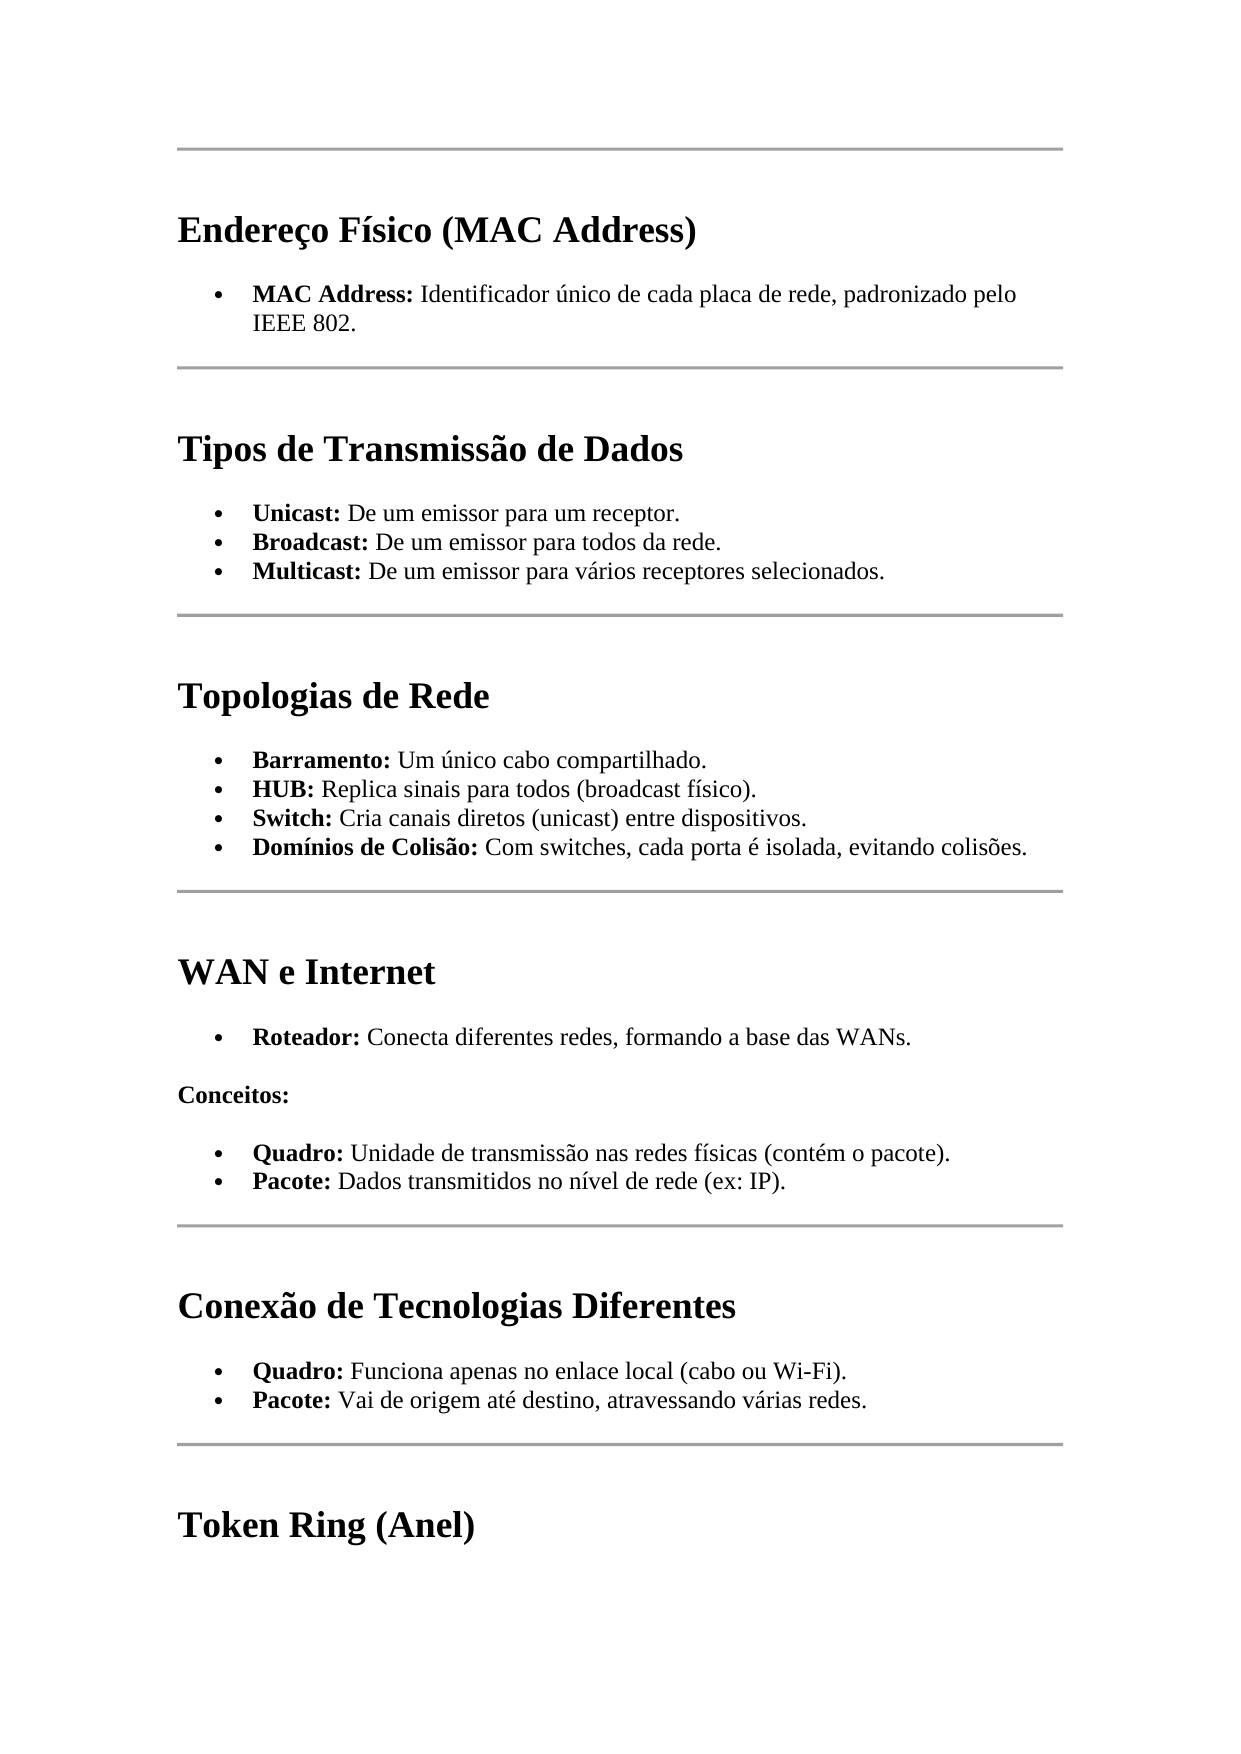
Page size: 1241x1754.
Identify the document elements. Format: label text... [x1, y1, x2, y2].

list Broadcast: De um emissor para todos da rede. [215, 527, 1063, 556]
text Conceitos: [177, 1080, 1063, 1108]
list HUB: Replica sinais para todos (broadcast físico). [215, 774, 1063, 803]
list Pacote: Vai de origem até destino, atravessando várias redes. [215, 1385, 1063, 1414]
list Roteador: Conecta diferentes redes, formando a base das WANs. [215, 1022, 1063, 1051]
list Pacote: Dados transmitidos no nível de rede (ex: IP). [215, 1166, 1063, 1195]
text Tipos de Transmissão de Dados [177, 426, 1063, 469]
list Unicast: De um emissor para um receptor. [215, 498, 1063, 527]
list Domínios de Colisão: Com switches, cada porta é isolada, evitando colisões. [215, 832, 1063, 861]
list Multicast: De um emissor para vários receptores selecionados. [215, 556, 1063, 584]
text Conexão de Tecnologias Diferentes [177, 1284, 1063, 1327]
list MAC Address: Identificador único de cada placa de rede, padronizado pelo IEEE 802. [215, 279, 1063, 337]
list Quadro: Funciona apenas no enlace local (cabo ou Wi-Fi). [215, 1356, 1063, 1385]
text Endereço Físico (MAC Address) [177, 207, 1063, 250]
list Switch: Cria canais diretos (unicast) entre dispositivos. [215, 803, 1063, 832]
text WAN e Internet [177, 949, 1063, 993]
list Quadro: Unidade de transmissão nas redes físicas (contém o pacote). [215, 1138, 1063, 1166]
list Barramento: Um único cabo compartilhado. [215, 746, 1063, 774]
text Topologias de Rede [177, 673, 1063, 716]
text Token Ring (Anel) [177, 1503, 1063, 1546]
